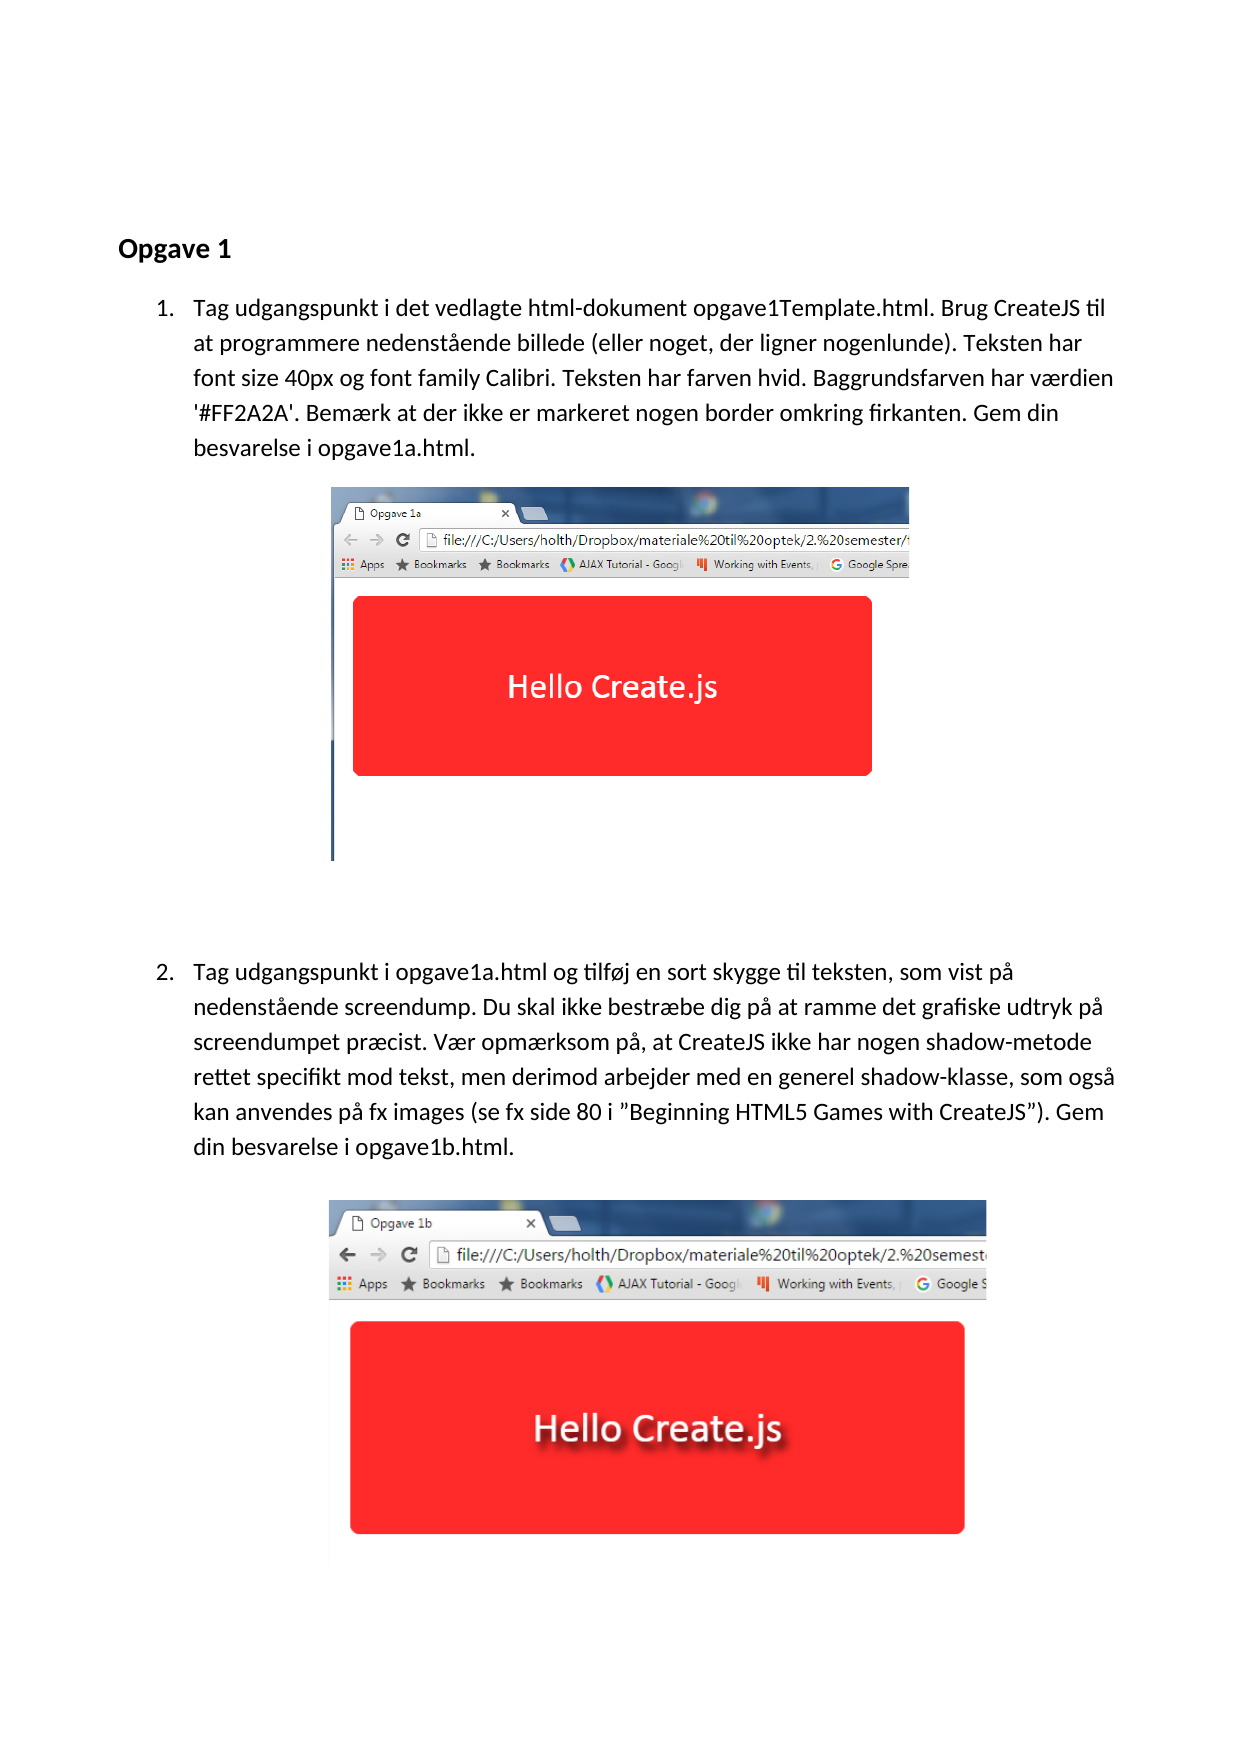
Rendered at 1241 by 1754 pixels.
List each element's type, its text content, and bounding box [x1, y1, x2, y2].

picture [328, 1200, 987, 1565]
list Tag udgangspunkt i det vedlagte html-dokument opgave1Template.html. Brug CreateJS til at programmere nedenstående billede (eller noget, der ligner nogenlunde). Teksten har font size 40px og font family Calibri. Teksten har farven hvid. Baggrundsfarven har værdien '#FF2A2A'. Bemærk at der ikke er markeret nogen border omkring firkanten. Gem din besvarelse i opgave1a.html. [156, 292, 1122, 462]
list Tag udgangspunkt i opgave1a.html og tilføj en sort skygge til teksten, som vist på nedenstående screendump. Du skal ikke bestræbe dig på at ramme det grafiske udtryk på screendumpet præcist. Vær opmærksom på, at CreateJS ikke har nogen shadow-metode rettet specifikt mod tekst, men derimod arbejder med en generel shadow-klasse, som også kan anvendes på fx images (se fx side 80 i ”Beginning HTML5 Games with CreateJS”). Gem din besvarelse i opgave1b.html. [156, 956, 1122, 1161]
picture [331, 487, 910, 861]
text Opgave 1 [118, 230, 1122, 266]
